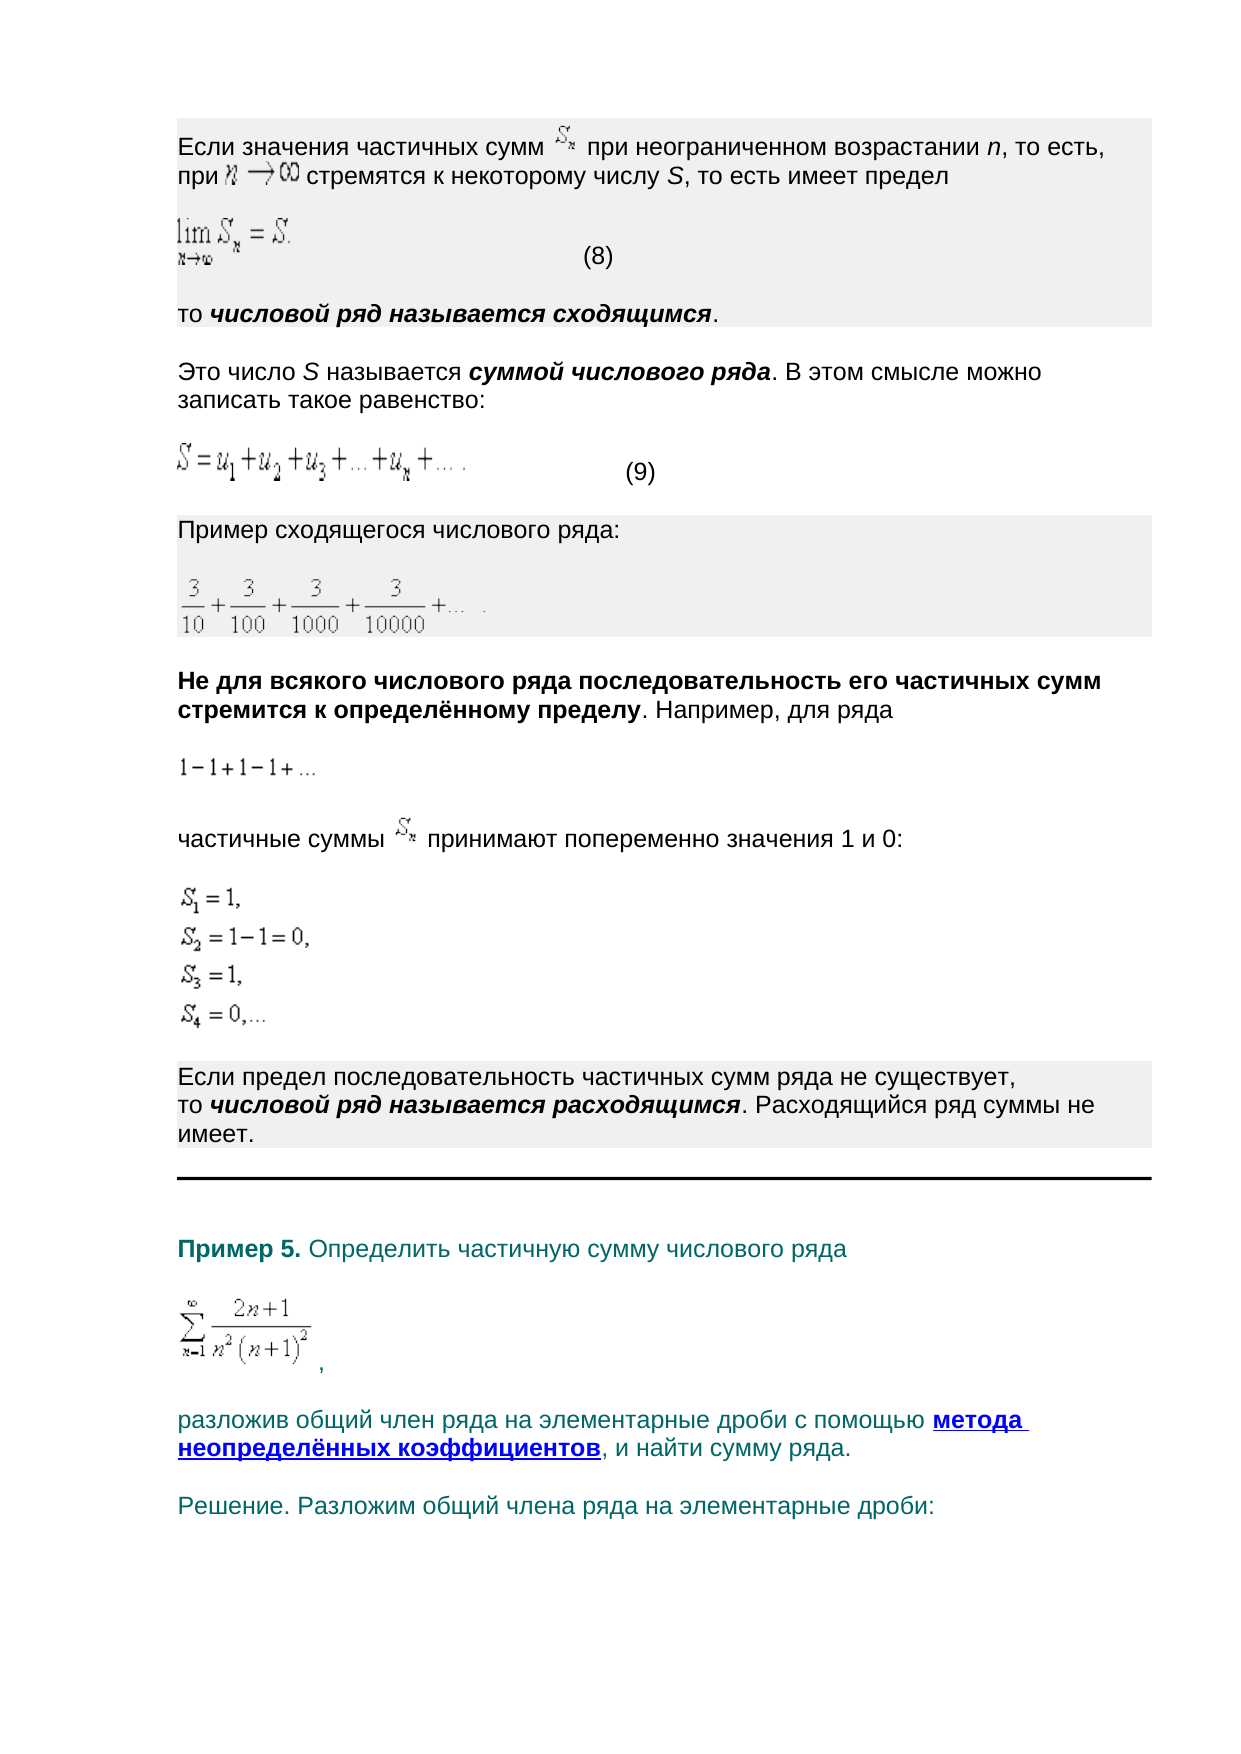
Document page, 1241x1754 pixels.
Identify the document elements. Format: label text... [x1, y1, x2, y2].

picture [177, 443, 465, 481]
picture [225, 161, 299, 185]
text Если значения частичных сумм при неограниченном возрастании n, то есть, при стремятся к некоторому числу S, то есть имеет предел [177, 118, 1152, 190]
picture [177, 1292, 318, 1371]
text Не для всякого числового ряда последовательность его частичных сумм стремится к определённому пределу. Например, для ряда [177, 666, 1152, 724]
text Решение. Разложим общий члена ряда на элементарные дроби: [177, 1491, 1152, 1520]
picture [177, 882, 315, 1033]
picture [177, 573, 490, 638]
text , [177, 1292, 1152, 1375]
text Пример 5. Определить частичную сумму числового ряда [177, 1234, 1152, 1263]
text то числовой ряд называется сходящимся. [177, 299, 1152, 327]
picture [392, 810, 420, 848]
text Пример сходящегося числового ряда: [177, 515, 1152, 544]
text Если предел последовательность частичных сумм ряда не существует, то числовой ряд называется расходящимся. Расходящийся ряд суммы не имеет. [177, 1061, 1152, 1148]
text Это число S называется суммой числового ряда. В этом смысле можно записать такое равенство: [177, 357, 1152, 414]
text (8) [177, 219, 1152, 269]
text частичные суммы принимают попеременно значения 1 и 0: [177, 810, 1152, 853]
text разложив общий член ряда на элементарные дроби с помощью метода неопределённых коэффициентов, и найти сумму ряда. [177, 1404, 1152, 1462]
picture [551, 118, 580, 156]
picture [177, 753, 321, 782]
picture [177, 218, 290, 265]
